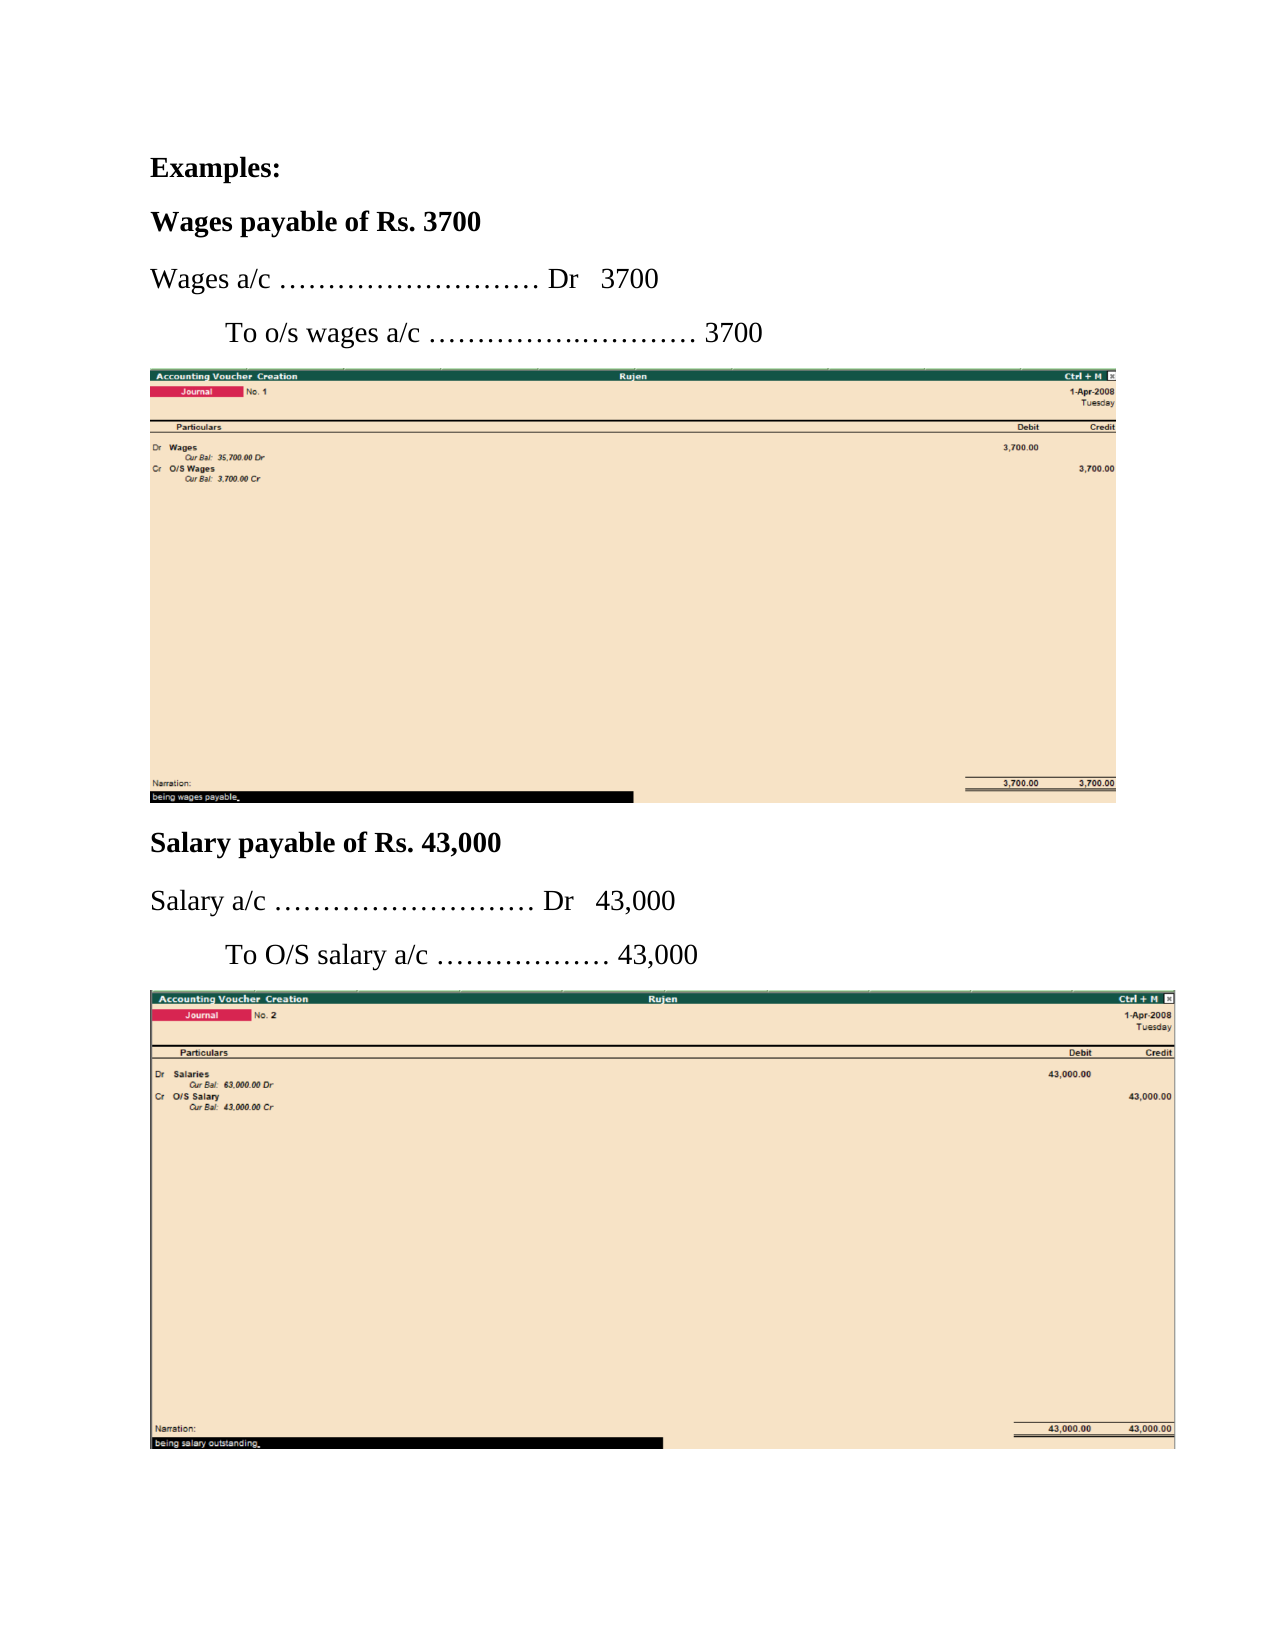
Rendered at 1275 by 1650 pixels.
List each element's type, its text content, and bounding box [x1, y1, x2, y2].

picture [150, 990, 1176, 1449]
text Examples: [150, 150, 1126, 183]
text To o/s wages a/c …………….………… 3700 [150, 316, 1056, 349]
text Wages payable of Rs. 3700 [150, 204, 1198, 237]
text Wages a/c ……………………… Dr 3700 [150, 261, 1126, 295]
text Salary a/c ……………………… Dr 43,000 [150, 883, 1126, 916]
text Salary payable of Rs. 43,000 [150, 825, 1198, 859]
picture [150, 368, 1116, 803]
text To O/S salary a/c ……………… 43,000 [150, 937, 1056, 971]
